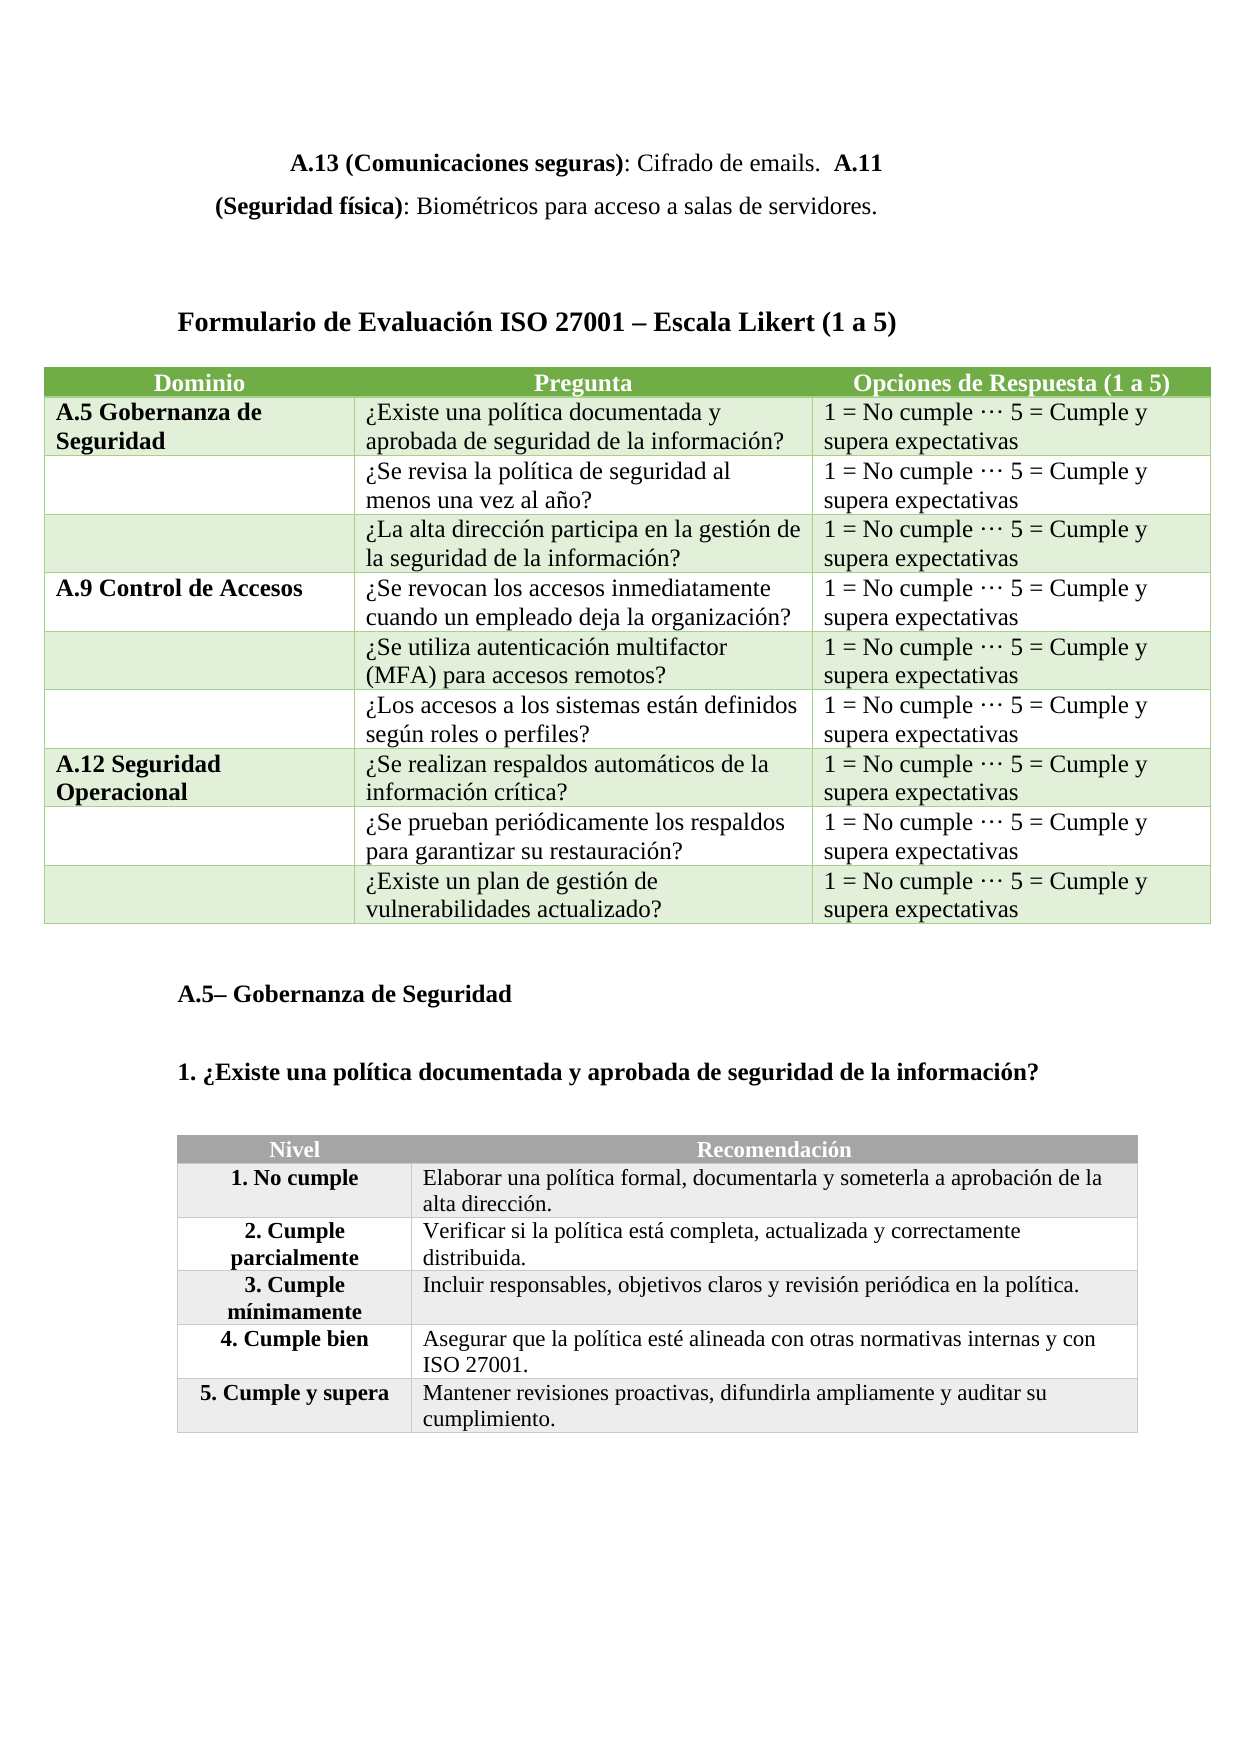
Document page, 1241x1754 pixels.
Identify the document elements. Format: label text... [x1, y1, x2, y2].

table_cell [45, 690, 354, 748]
text Formulario de Evaluación ISO 27001 – Escala Likert (1 a 5) [177, 305, 1063, 337]
table_cell 1 = No cumple ··· 5 = Cumple y supera expectativas [813, 807, 1210, 865]
table_cell Mantener revisiones proactivas, difundirla ampliamente y auditar su cumplimiento. [412, 1379, 1137, 1432]
table_cell ¿Se revocan los accesos inmediatamente cuando un empleado deja la organización? [355, 573, 812, 631]
table_cell 4. Cumple bien [178, 1325, 411, 1378]
table_cell Elaborar una política formal, documentarla y someterla a aprobación de la alta dirección. [412, 1164, 1137, 1217]
table_cell [45, 456, 354, 513]
table_cell ¿Se utiliza autenticación multifactor (MFA) para accesos remotos? [355, 632, 812, 689]
table_cell 5. Cumple y supera [178, 1379, 411, 1432]
table_header Pregunta [355, 368, 812, 396]
table_cell [45, 632, 354, 689]
table_cell A.9 Control de Accesos [45, 573, 354, 631]
table_cell 2. Cumple parcialmente [178, 1218, 411, 1270]
table_cell 1 = No cumple ··· 5 = Cumple y supera expectativas [813, 690, 1210, 748]
table_cell ¿Se revisa la política de seguridad al menos una vez al año? [355, 456, 812, 513]
table_header Dominio [45, 368, 354, 396]
table_cell [45, 515, 354, 572]
table_cell 3. Cumple mínimamente [178, 1271, 411, 1324]
table_cell [45, 807, 354, 865]
table_cell A.12 Seguridad Operacional [45, 749, 354, 806]
table_cell 1 = No cumple ··· 5 = Cumple y supera expectativas [813, 398, 1210, 455]
table_cell ¿Se realizan respaldos automáticos de la información crítica? [355, 749, 812, 806]
table_header Opciones de Respuesta (1 a 5) [813, 368, 1210, 396]
table_cell 1 = No cumple ··· 5 = Cumple y supera expectativas [813, 515, 1210, 572]
subtitle 1. ¿Existe una política documentada y aprobada de seguridad de la información? [177, 1057, 1063, 1086]
table_cell 1 = No cumple ··· 5 = Cumple y supera expectativas [813, 456, 1210, 513]
table_cell [45, 866, 354, 923]
table_cell ¿Se prueban periódicamente los respaldos para garantizar su restauración? [355, 807, 812, 865]
table_cell 1 = No cumple ··· 5 = Cumple y supera expectativas [813, 749, 1210, 806]
table_cell 1 = No cumple ··· 5 = Cumple y supera expectativas [813, 866, 1210, 923]
table_cell 1 = No cumple ··· 5 = Cumple y supera expectativas [813, 573, 1210, 631]
subtitle A.5– Gobernanza de Seguridad [177, 979, 1063, 1008]
table_cell Verificar si la política está completa, actualizada y correctamente distribuida. [412, 1218, 1137, 1270]
table_cell ¿Existe un plan de gestión de vulnerabilidades actualizado? [355, 866, 812, 923]
table_cell A.5 Gobernanza de Seguridad [45, 398, 354, 455]
table_header Nivel [178, 1136, 411, 1163]
table_header Recomendación [412, 1136, 1137, 1163]
table_cell 1. No cumple [178, 1164, 411, 1217]
table_cell Incluir responsables, objetivos claros y revisión periódica en la política. [412, 1271, 1137, 1324]
table_cell 1 = No cumple ··· 5 = Cumple y supera expectativas [813, 632, 1210, 689]
table_cell ¿Existe una política documentada y aprobada de seguridad de la información? [355, 398, 812, 455]
table_cell ¿Los accesos a los sistemas están definidos según roles o perfiles? [355, 690, 812, 748]
text A.13 (Comunicaciones seguras): Cifrado de emails. A.11 (Seguridad física): Biométricos para acceso a salas de servidores. [215, 148, 953, 219]
table_cell Asegurar que la política esté alineada con otras normativas internas y con ISO 27001. [412, 1325, 1137, 1378]
table_cell ¿La alta dirección participa en la gestión de la seguridad de la información? [355, 515, 812, 572]
